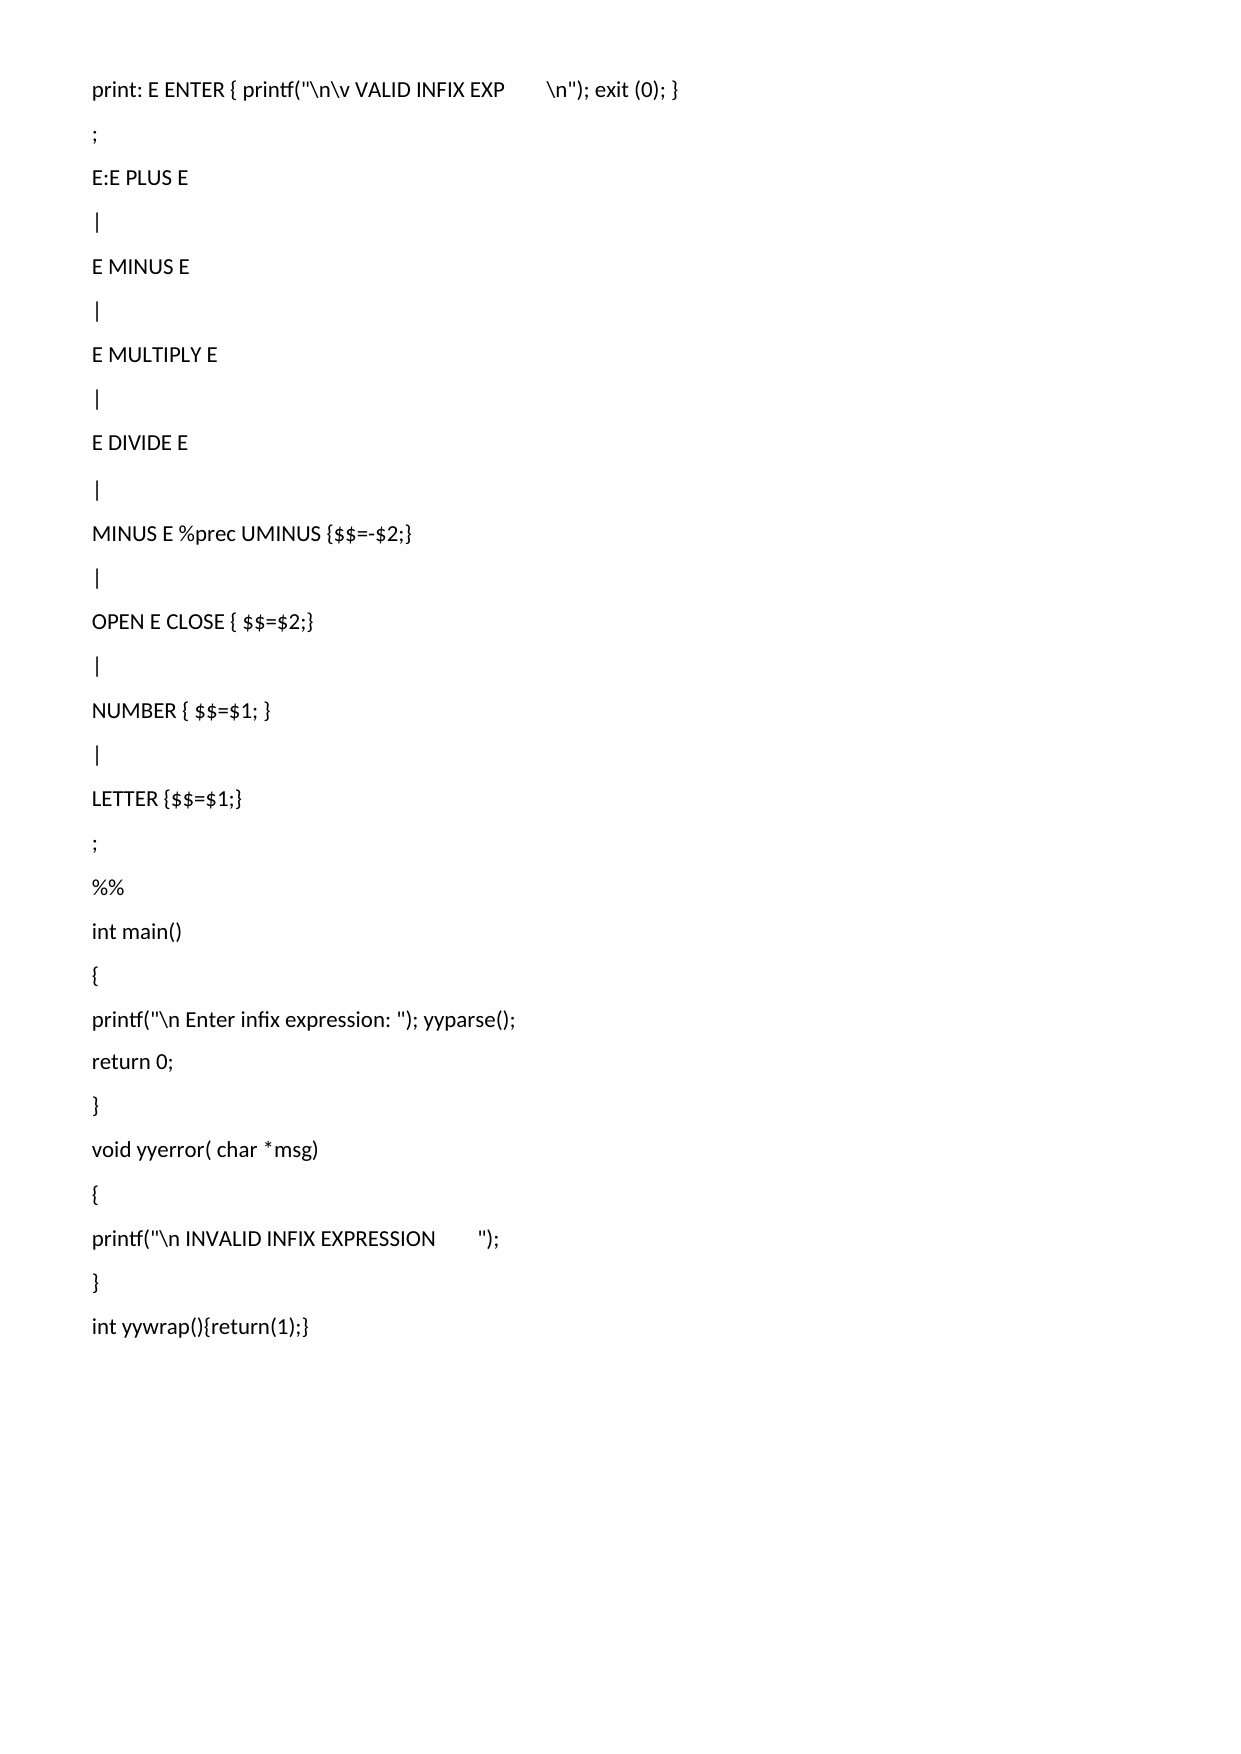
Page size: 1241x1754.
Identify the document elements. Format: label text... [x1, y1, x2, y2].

text int yywrap(){return(1);} [92, 1312, 1165, 1340]
text { [92, 1180, 1165, 1208]
text } [92, 1091, 1165, 1119]
text NUMBER { $$=$1; } [92, 696, 1165, 724]
text | [92, 563, 1165, 591]
text | [92, 384, 1165, 412]
text | [92, 740, 1165, 768]
text E:E PLUS E [92, 163, 1165, 191]
text E MINUS E [92, 252, 1165, 280]
text MINUS E %prec UMINUS {$$=-$2;} [92, 519, 1165, 547]
text %% [92, 873, 1165, 901]
text | [92, 475, 1165, 503]
text return 0; [92, 1047, 1165, 1075]
text E MULTIPLY E [92, 340, 1165, 368]
text | [92, 652, 1165, 679]
text void yyerror( char *msg) [92, 1136, 1165, 1163]
text | [92, 296, 1165, 324]
text } [92, 1268, 1165, 1296]
text printf("\n Enter infix expression: "); yyparse(); [92, 1005, 540, 1033]
text OPEN E CLOSE { $$=$2;} [92, 607, 1165, 635]
text | [92, 207, 1165, 236]
text ; [92, 119, 1165, 147]
text int main() [92, 917, 1165, 945]
text E DIVIDE E [92, 428, 1165, 457]
text LETTER {$$=$1;} [92, 784, 1165, 812]
text printf("\n INVALID INFIX EXPRESSION "); [92, 1224, 1165, 1252]
text print: E ENTER { printf("\n\v VALID INFIX EXP \n"); exit (0); } [92, 75, 1165, 103]
text { [92, 961, 1165, 989]
text ; [92, 828, 1165, 856]
